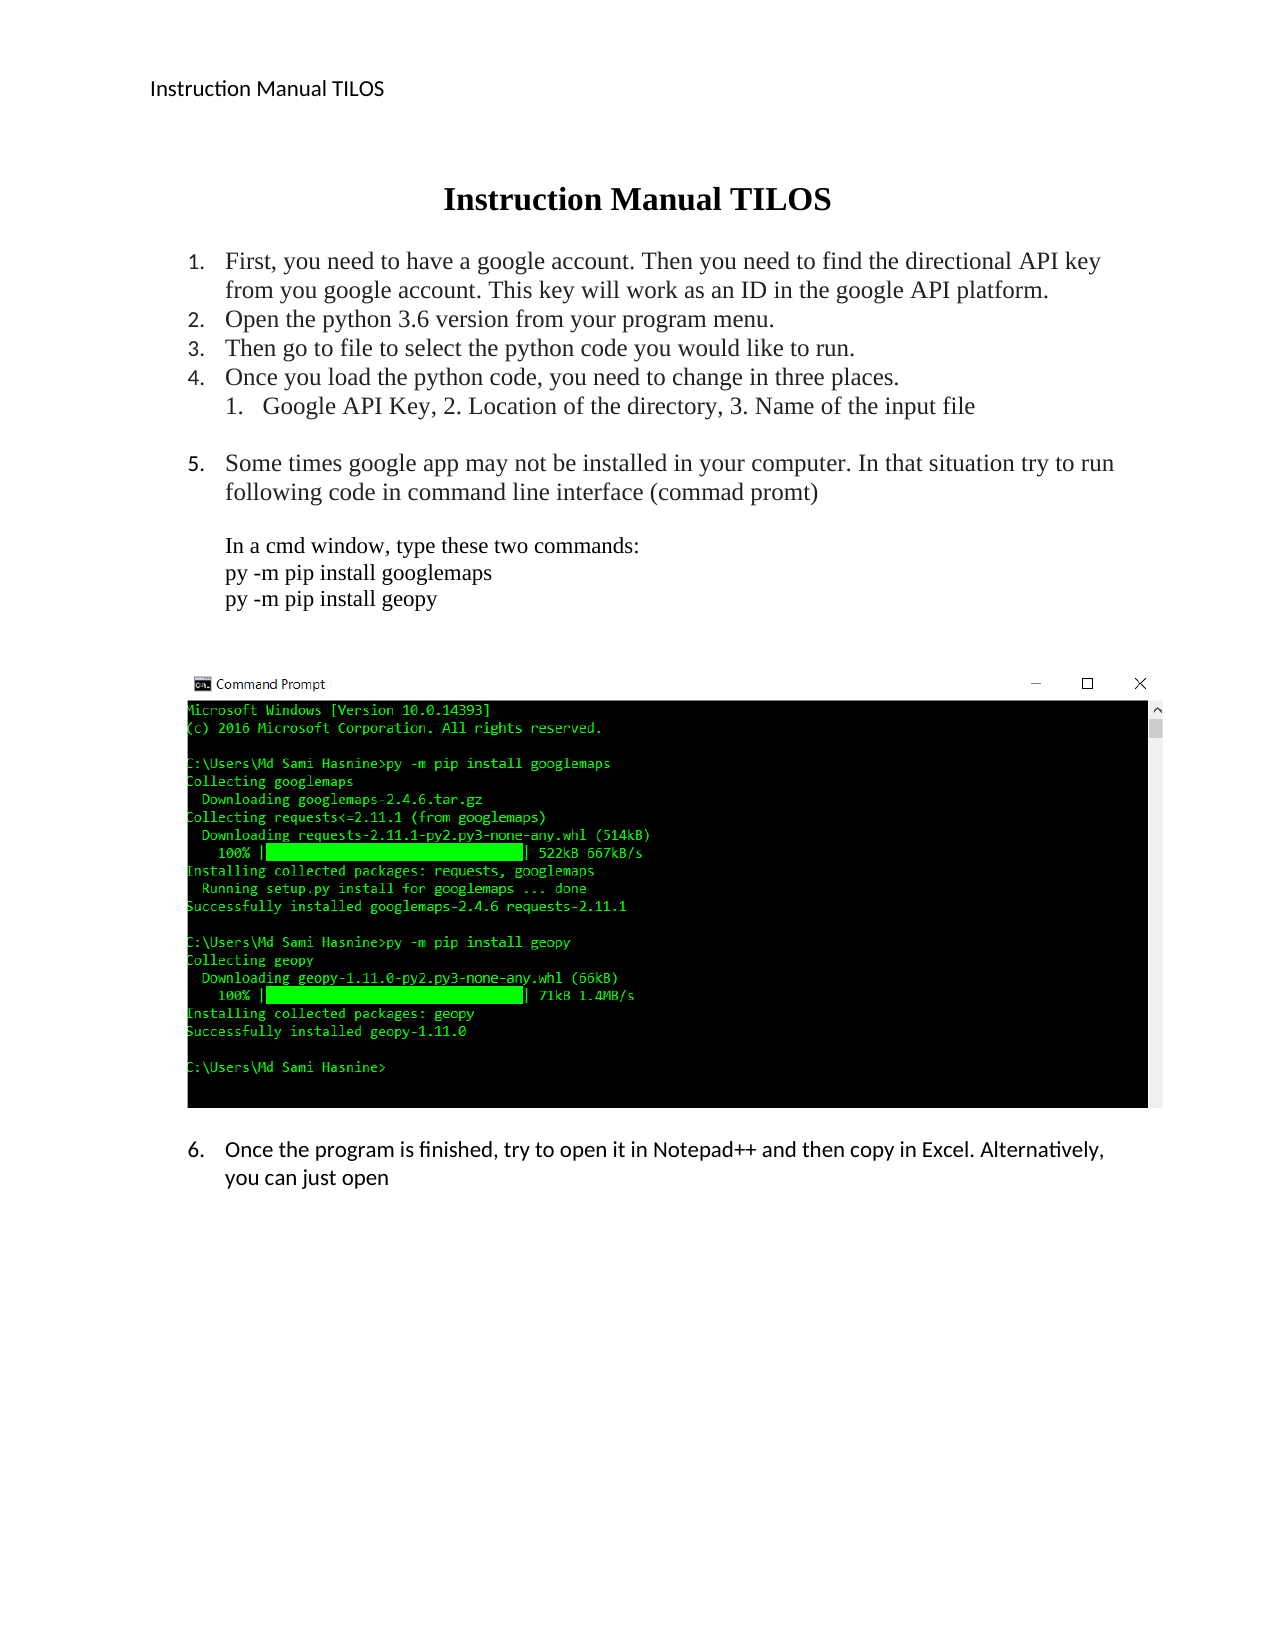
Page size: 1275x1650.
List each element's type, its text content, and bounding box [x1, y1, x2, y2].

text Instruction Manual TILOS [150, 179, 1125, 217]
list py -m pip install googlemaps [225, 559, 1125, 585]
list First, you need to have a google account. Then you need to find the directional API key from you google account. This key will work as an ID in the google API platform. [187, 246, 1125, 304]
list Open the python 3.6 version from your program menu. [187, 304, 1125, 333]
list Then go to file to select the python code you would like to run. [187, 333, 1125, 362]
picture [187, 667, 1163, 1108]
list Once you load the python code, you need to change in three places. [187, 362, 1125, 391]
list Google API Key, 2. Location of the directory, 3. Name of the input file [225, 391, 1125, 419]
list py -m pip install geopy [225, 585, 1125, 612]
list Once the program is finished, try to open it in Notepad++ and then copy in Excel. Alternatively, you can just open [187, 1136, 1125, 1192]
list Some times google app may not be installed in your computer. In that situation try to run following code in command line interface (commad promt) [187, 448, 1125, 506]
list In a cmd window, type these two commands: [225, 532, 1125, 559]
